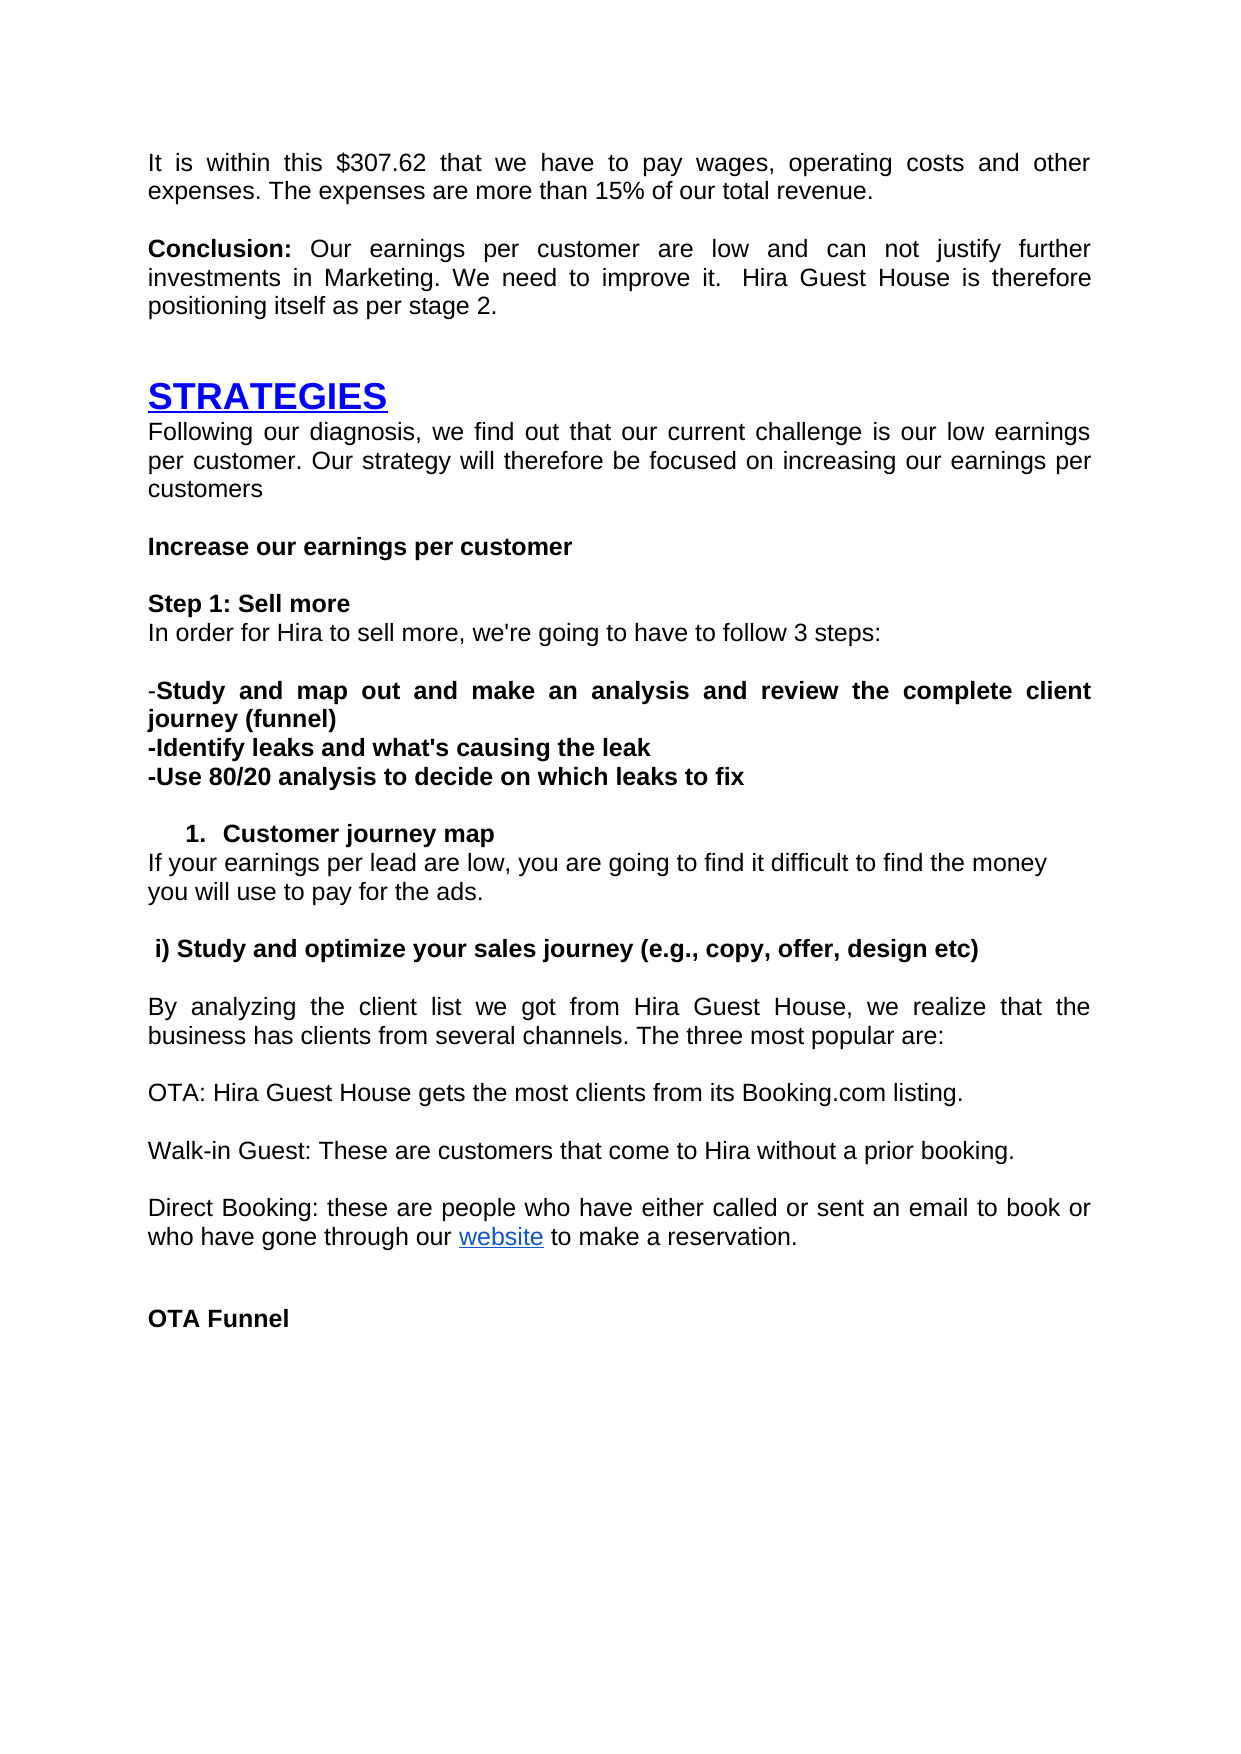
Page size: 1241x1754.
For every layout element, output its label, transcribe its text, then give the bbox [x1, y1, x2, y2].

text STRATEGIES [148, 374, 1093, 417]
text -Use 80/20 analysis to decide on which leaks to fix [148, 762, 1093, 791]
text Direct Booking: these are people who have either called or sent an email to book or who have gone through our website to make a reservation. [148, 1193, 1093, 1251]
text Walk-in Guest: These are customers that come to Hira without a prior booking. [148, 1136, 1093, 1164]
text Following our diagnosis, we find out that our current challenge is our low earnings per customer. Our strategy will therefore be focused on increasing our earnings per customers [148, 417, 1093, 503]
text i) Study and optimize your sales journey (e.g., copy, offer, design etc) [148, 934, 1093, 963]
text In order for Hira to sell more, we're going to have to follow 3 steps: [148, 618, 1093, 647]
text It is within this $307.62 that we have to pay wages, operating costs and other expenses. The expenses are more than 15% of our total revenue. [148, 148, 1093, 205]
text By analyzing the client list we got from Hira Guest House, we realize that the business has clients from several channels. The three most popular are: [148, 992, 1093, 1049]
text OTA Funnel [148, 1304, 1093, 1333]
text Increase our earnings per customer [148, 532, 1093, 561]
text -Identify leaks and what's causing the leak [148, 733, 1093, 762]
text If your earnings per lead are low, you are going to find it difficult to find the money you will use to pay for the ads. [148, 848, 1093, 906]
text Conclusion: Our earnings per customer are low and can not justify further investments in Marketing. We need to improve it. Hira Guest House is therefore positioning itself as per stage 2. [148, 234, 1093, 320]
list Customer journey map [185, 819, 1093, 848]
text -Study and map out and make an analysis and review the complete client journey (funnel) [148, 676, 1093, 733]
text Step 1: Sell more [148, 589, 1093, 618]
text OTA: Hira Guest House gets the most clients from its Booking.com listing. [148, 1078, 1093, 1107]
